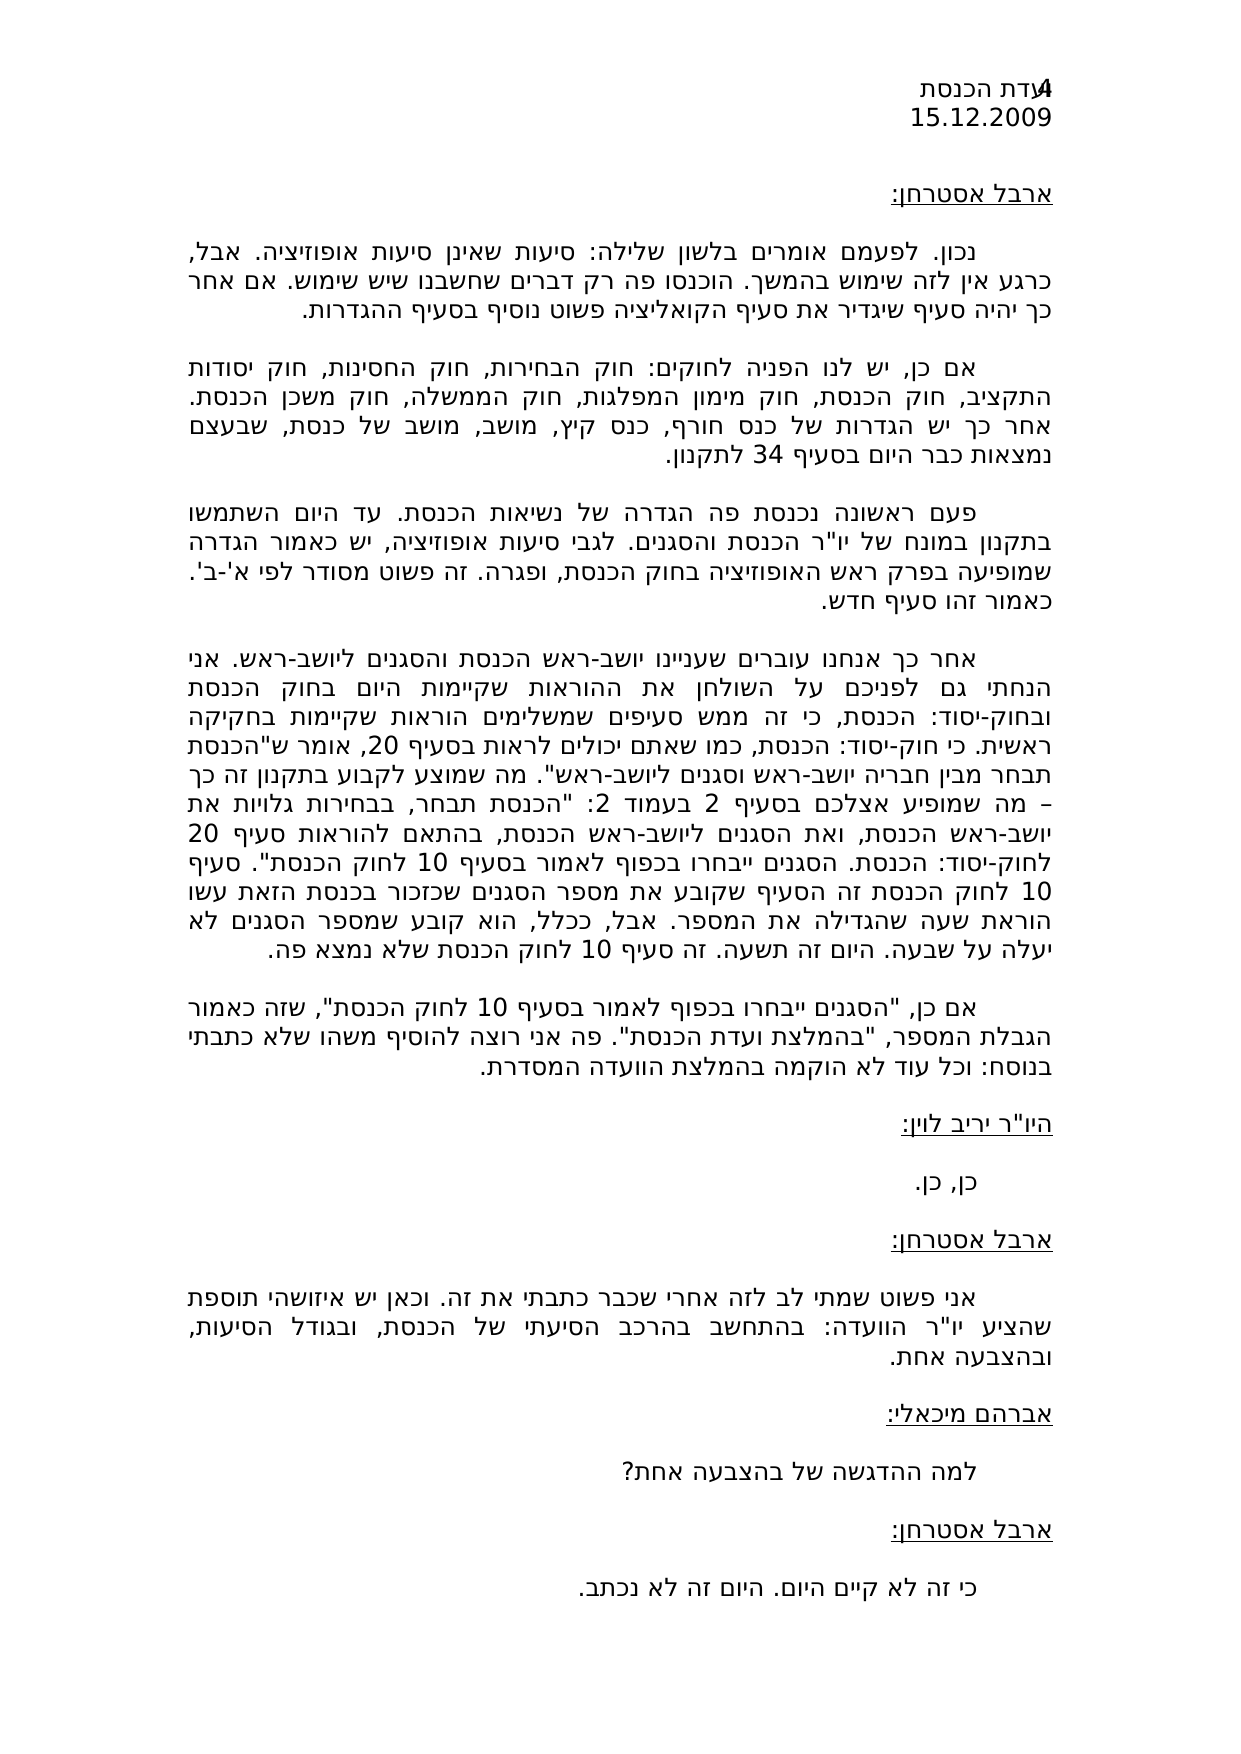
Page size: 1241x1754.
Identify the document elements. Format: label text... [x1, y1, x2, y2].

text אם כן, יש לנו הפניה לחוקים: חוק הבחירות, חוק החסינות, חוק יסודות התקציב, חוק הכנסת, חוק מימון המפלגות, חוק הממשלה, חוק משכן הכנסת. אחר כך יש הגדרות של כנס חורף, כנס קיץ, מושב, מושב של כנסת, שבעצם נמצאות כבר היום בסעיף 34 לתקנון. [187, 353, 1053, 469]
text כי זה לא קיים היום. היום זה לא נכתב. [187, 1573, 1053, 1602]
text ארבל אסטרחן: [187, 179, 1053, 208]
text אחר כך אנחנו עוברים שעניינו יושב-ראש הכנסת והסגנים ליושב-ראש. אני הנחתי גם לפניכם על השולחן את ההוראות שקיימות היום בחוק הכנסת ובחוק-יסוד: הכנסת, כי זה ממש סעיפים שמשלימים הוראות שקיימות בחקיקה ראשית. כי חוק-יסוד: הכנסת, כמו שאתם יכולים לראות בסעיף 20, אומר ש"הכנסת תבחר מבין חבריה יושב-ראש וסגנים ליושב-ראש". מה שמוצע לקבוע בתקנון זה כך – מה שמופיע אצלכם בסעיף 2 בעמוד 2: "הכנסת תבחר, בבחירות גלויות את יושב-ראש הכנסת, ואת הסגנים ליושב-ראש הכנסת, בהתאם להוראות סעיף 20 לחוק-יסוד: הכנסת. הסגנים ייבחרו בכפוף לאמור בסעיף 10 לחוק הכנסת". סעיף 10 לחוק הכנסת זה הסעיף שקובע את מספר הסגנים שכזכור בכנסת הזאת עשו הוראת שעה שהגדילה את המספר. אבל, ככלל, הוא קובע שמספר הסגנים לא יעלה על שבעה. היום זה תשעה. זה סעיף 10 לחוק הכנסת שלא נמצא פה. [187, 644, 1053, 964]
text אם כן, "הסגנים ייבחרו בכפוף לאמור בסעיף 10 לחוק הכנסת", שזה כאמור הגבלת המספר, "בהמלצת ועדת הכנסת". פה אני רוצה להוסיף משהו שלא כתבתי בנוסח: וכל עוד לא הוקמה בהמלצת הוועדה המסדרת. [187, 993, 1053, 1081]
text ארבל אסטרחן: [187, 1515, 1053, 1544]
text כן, כן. [187, 1167, 1053, 1197]
text היו"ר יריב לוין: [187, 1109, 1053, 1139]
text למה ההדגשה של בהצבעה אחת? [187, 1457, 1053, 1487]
text ארבל אסטרחן: [187, 1225, 1053, 1254]
text אברהם מיכאלי: [187, 1399, 1053, 1429]
text אני פשוט שמתי לב לזה אחרי שכבר כתבתי את זה. וכאן יש איזושהי תוספת שהציע יו"ר הוועדה: בהתחשב בהרכב הסיעתי של הכנסת, ובגודל הסיעות, ובהצבעה אחת. [187, 1283, 1053, 1371]
text נכון. לפעמם אומרים בלשון שלילה: סיעות שאינן סיעות אופוזיציה. אבל, כרגע אין לזה שימוש בהמשך. הוכנסו פה רק דברים שחשבנו שיש שימוש. אם אחר כך יהיה סעיף שיגדיר את סעיף הקואליציה פשוט נוסיף בסעיף ההגדרות. [187, 237, 1053, 324]
text פעם ראשונה נכנסת פה הגדרה של נשיאות הכנסת. עד היום השתמשו בתקנון במונח של יו"ר הכנסת והסגנים. לגבי סיעות אופוזיציה, יש כאמור הגדרה שמופיעה בפרק ראש האופוזיציה בחוק הכנסת, ופגרה. זה פשוט מסודר לפי א'-ב'. כאמור זהו סעיף חדש. [187, 498, 1053, 615]
